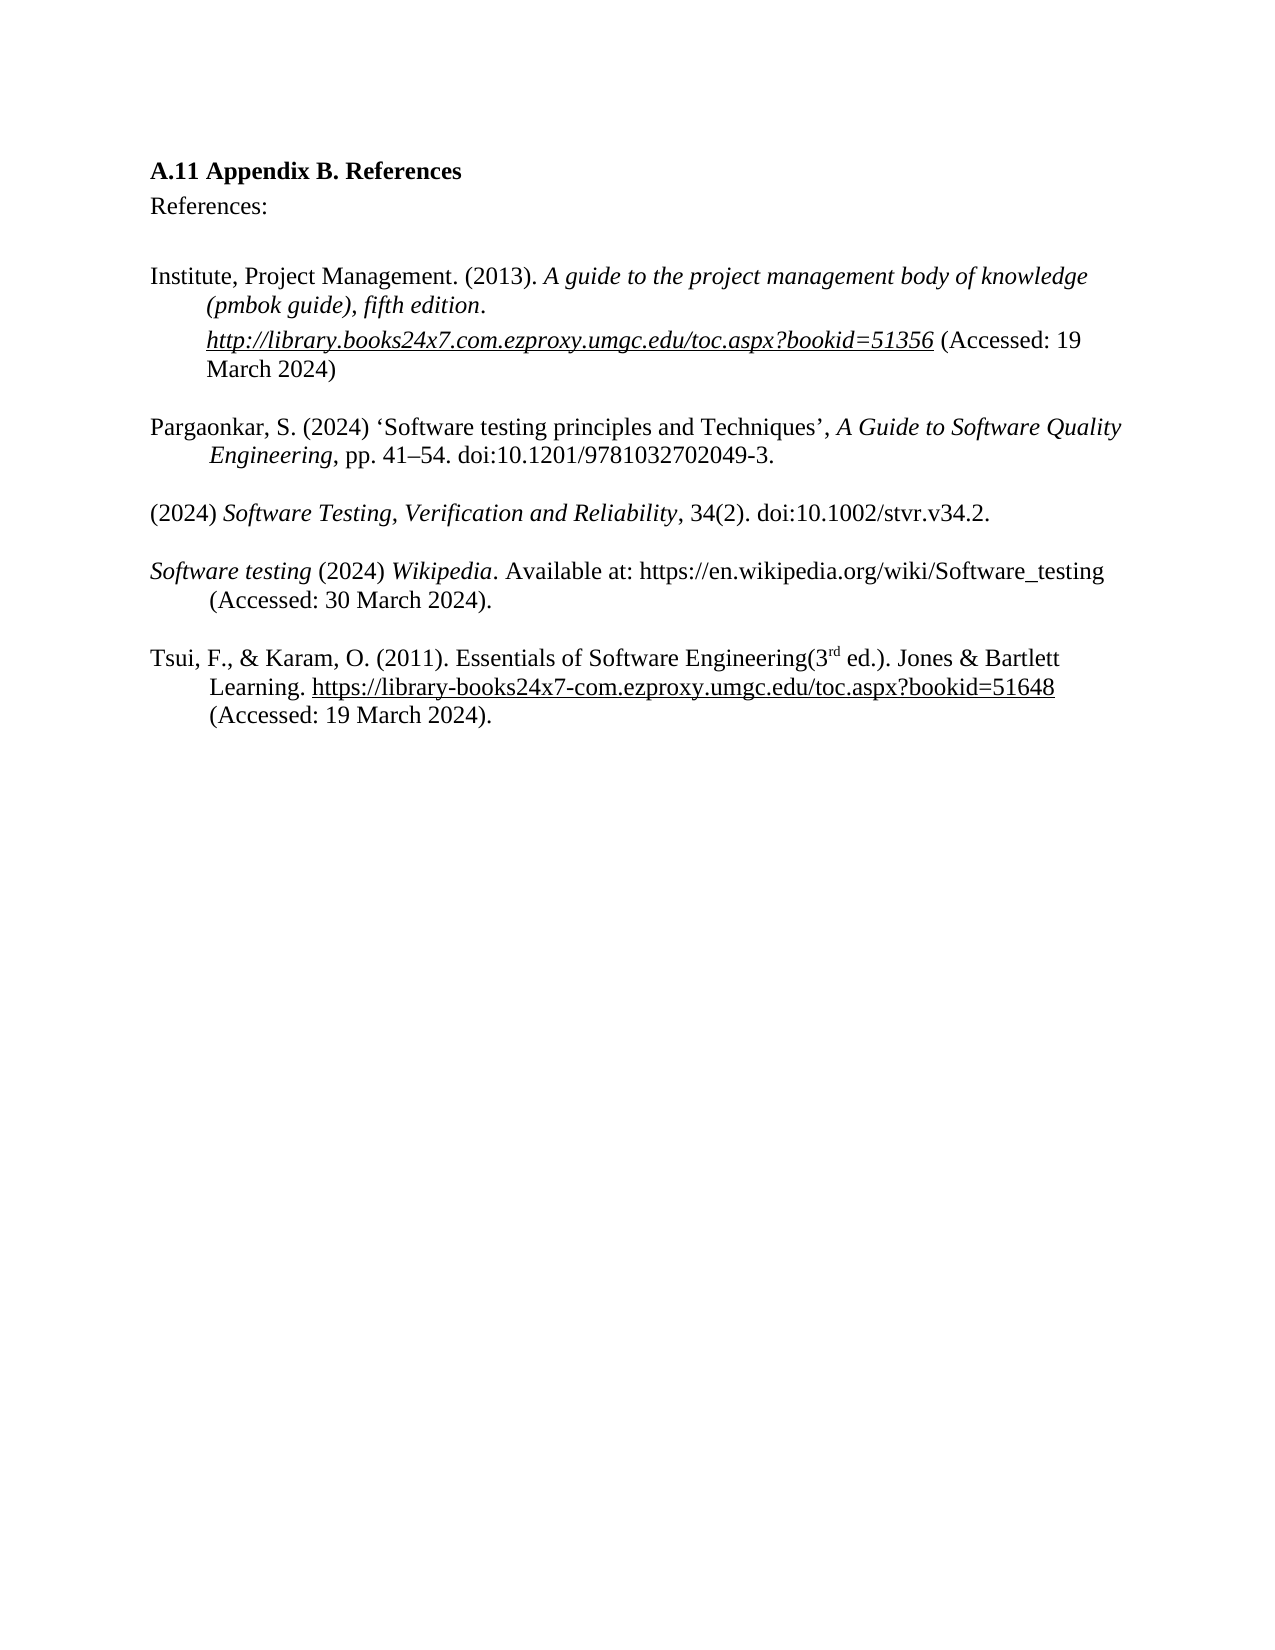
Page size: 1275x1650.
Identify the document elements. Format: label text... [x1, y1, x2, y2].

subtitle Appendix B. References [150, 156, 1125, 185]
text Tsui, F., & Karam, O. (2011). Essentials of Software Engineering(3rd ed.). Jones & Bartlett Learning. https://library-books24x7-com.ezproxy.umgc.edu/toc.aspx?bookid=51648 (Accessed: 19 March 2024). [150, 643, 1125, 729]
text Software testing (2024) Wikipedia. Available at: https://en.wikipedia.org/wiki/Software_testing (Accessed: 30 March 2024). [150, 556, 1125, 614]
text Institute, Project Management. (2013). A guide to the project management body of knowledge (pmbok guide), fifth edition. [150, 261, 1125, 319]
text http://library.books24x7.com.ezproxy.umgc.edu/toc.aspx?bookid=51356 (Accessed: 19 March 2024) [206, 325, 1125, 382]
text Pargaonkar, S. (2024) ‘Software testing principles and Techniques’, A Guide to Software Quality Engineering, pp. 41–54. doi:10.1201/9781032702049-3. [150, 412, 1125, 469]
text (2024) Software Testing, Verification and Reliability, 34(2). doi:10.1002/stvr.v34.2. [150, 498, 1125, 527]
text References: [150, 191, 1125, 220]
